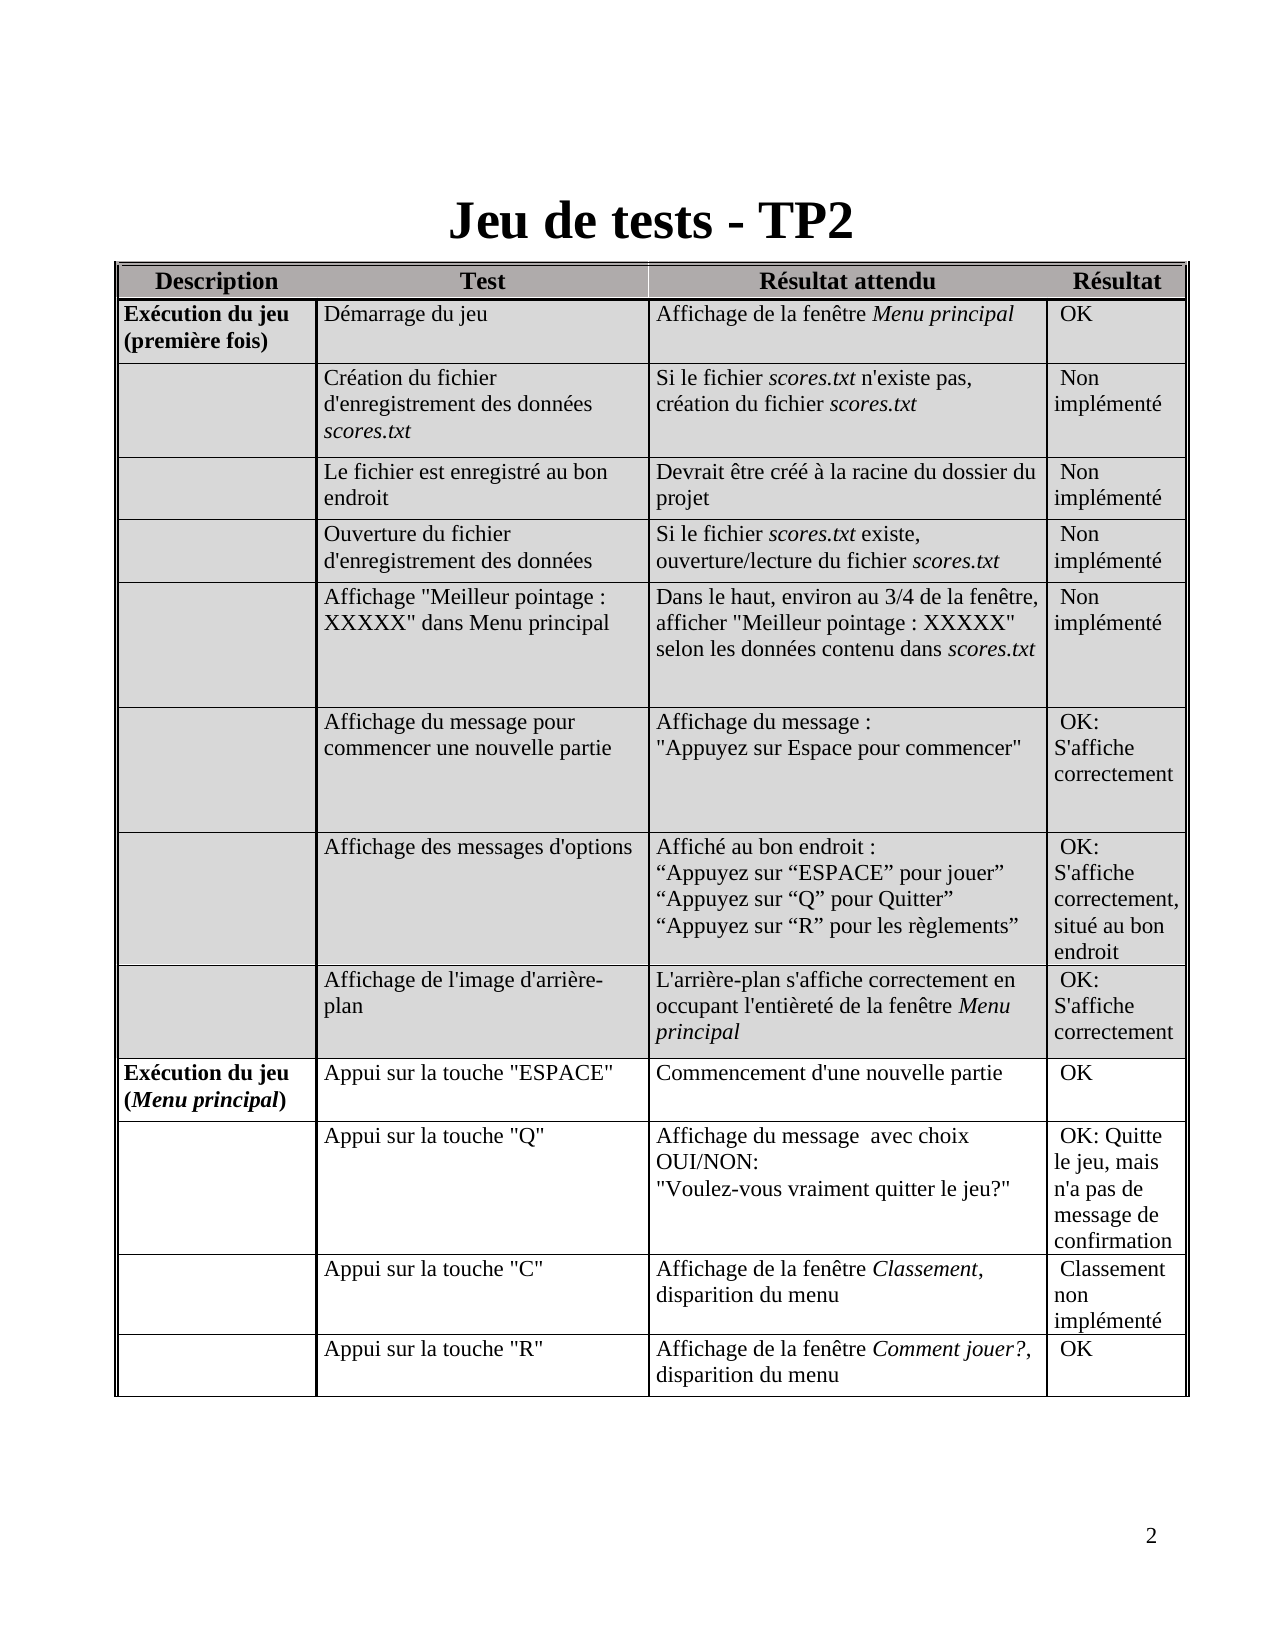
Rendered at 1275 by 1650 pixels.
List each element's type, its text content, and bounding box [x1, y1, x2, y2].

table_cell Appui sur la touche "R" [318, 1335, 648, 1396]
table_cell Exécution du jeu (première fois) [119, 301, 315, 363]
table_cell Affichage de la fenêtre Comment jouer?, disparition du menu [650, 1335, 1046, 1396]
table_cell OK: S'affiche correctement [1048, 708, 1185, 832]
table_cell [119, 458, 315, 519]
table_cell Affichage de la fenêtre Menu principal [650, 301, 1046, 363]
table_cell OK: Quitte le jeu, mais n'a pas de message de confirmation [1048, 1122, 1185, 1254]
table_cell Appui sur la touche "Q" [318, 1122, 648, 1254]
table_cell Affichage du message pour commencer une nouvelle partie [318, 708, 648, 832]
table_cell OK: S'affiche correctement, situé au bon endroit [1048, 833, 1185, 964]
table_cell Si le fichier scores.txt n'existe pas, création du fichier scores.txt [650, 364, 1046, 457]
table_cell Test [316, 266, 648, 297]
table_cell [119, 583, 315, 707]
table_cell Appui sur la touche "C" [318, 1255, 648, 1334]
table_cell Affichage de la fenêtre Classement, disparition du menu [650, 1255, 1046, 1334]
table_cell Si le fichier scores.txt existe, ouverture/lecture du fichier scores.txt [650, 520, 1046, 582]
table_cell Ouverture du fichier d'enregistrement des données [318, 520, 648, 582]
table_cell Affichage de l'image d'arrière-plan [318, 966, 648, 1058]
table_cell Résultat attendu [649, 266, 1047, 297]
table_cell Création du fichier d'enregistrement des données scores.txt [318, 364, 648, 457]
table_cell [119, 708, 315, 832]
table_cell Commencement d'une nouvelle partie [650, 1059, 1046, 1121]
table_cell [119, 1335, 315, 1396]
table_cell Démarrage du jeu [318, 301, 648, 363]
table_cell Non implémenté [1048, 520, 1185, 582]
table_cell Affichage du message avec choix OUI/NON: "Voulez-vous vraiment quitter le jeu?" [650, 1122, 1046, 1254]
table_cell Non implémenté [1048, 458, 1185, 519]
table_cell Classement non implémenté [1048, 1255, 1185, 1334]
table_cell Affiché au bon endroit : “Appuyez sur “ESPACE” pour jouer” “Appuyez sur “Q” pour Quitter” “Appuyez sur “R” pour les règlements” [650, 833, 1046, 964]
table_cell [119, 364, 315, 457]
table_cell [119, 1255, 315, 1334]
table_header Jeu de tests - TP2 [116, 177, 1187, 261]
table_cell Affichage "Meilleur pointage : XXXXX" dans Menu principal [318, 583, 648, 707]
table_cell Affichage des messages d'options [318, 833, 648, 964]
table_cell Non implémenté [1048, 583, 1185, 707]
table_cell L'arrière-plan s'affiche correctement en occupant l'entièreté de la fenêtre Menu principal [650, 966, 1046, 1058]
table_cell Exécution du jeu (Menu principal) [119, 1059, 315, 1121]
table_cell Description [116, 261, 316, 297]
table_cell [119, 966, 315, 1058]
table_cell Dans le haut, environ au 3/4 de la fenêtre, afficher "Meilleur pointage : XXXXX" selon les données contenu dans scores.txt [650, 583, 1046, 707]
table_cell Le fichier est enregistré au bon endroit [318, 458, 648, 519]
table_cell Appui sur la touche "ESPACE" [318, 1059, 648, 1121]
table_cell OK [1048, 1335, 1185, 1396]
table_cell [119, 520, 315, 582]
table_cell [119, 1122, 315, 1254]
table_cell OK: S'affiche correctement [1048, 966, 1185, 1058]
table_cell [119, 833, 315, 964]
table_cell OK [1048, 1059, 1185, 1121]
table_cell Résultat [1047, 261, 1187, 297]
table_cell OK [1048, 301, 1185, 363]
table_cell Devrait être créé à la racine du dossier du projet [650, 458, 1046, 519]
table_cell Non implémenté [1048, 364, 1185, 457]
table_cell Affichage du message : "Appuyez sur Espace pour commencer" [650, 708, 1046, 832]
